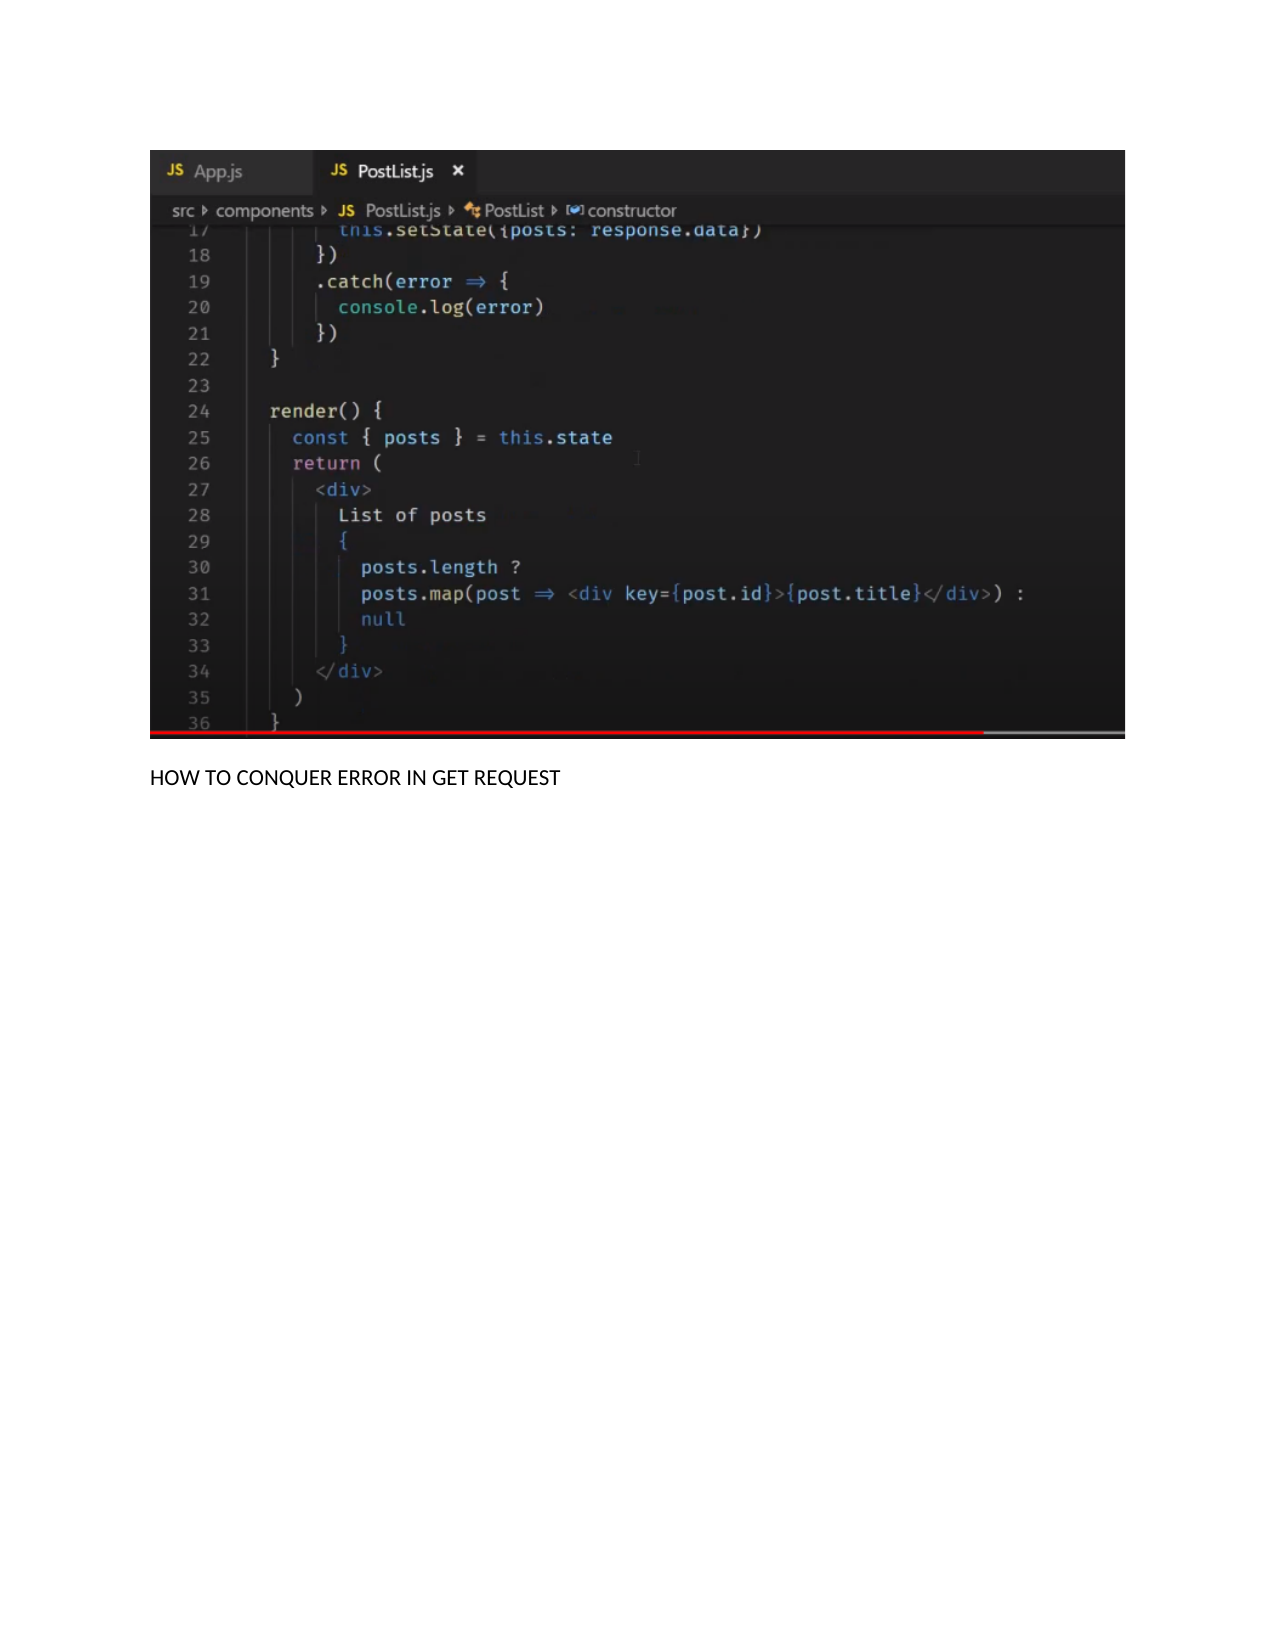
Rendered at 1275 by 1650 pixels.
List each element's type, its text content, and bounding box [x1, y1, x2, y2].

picture [150, 150, 1125, 739]
text HOW TO CONQUER ERROR IN GET REQUEST [150, 763, 1125, 791]
